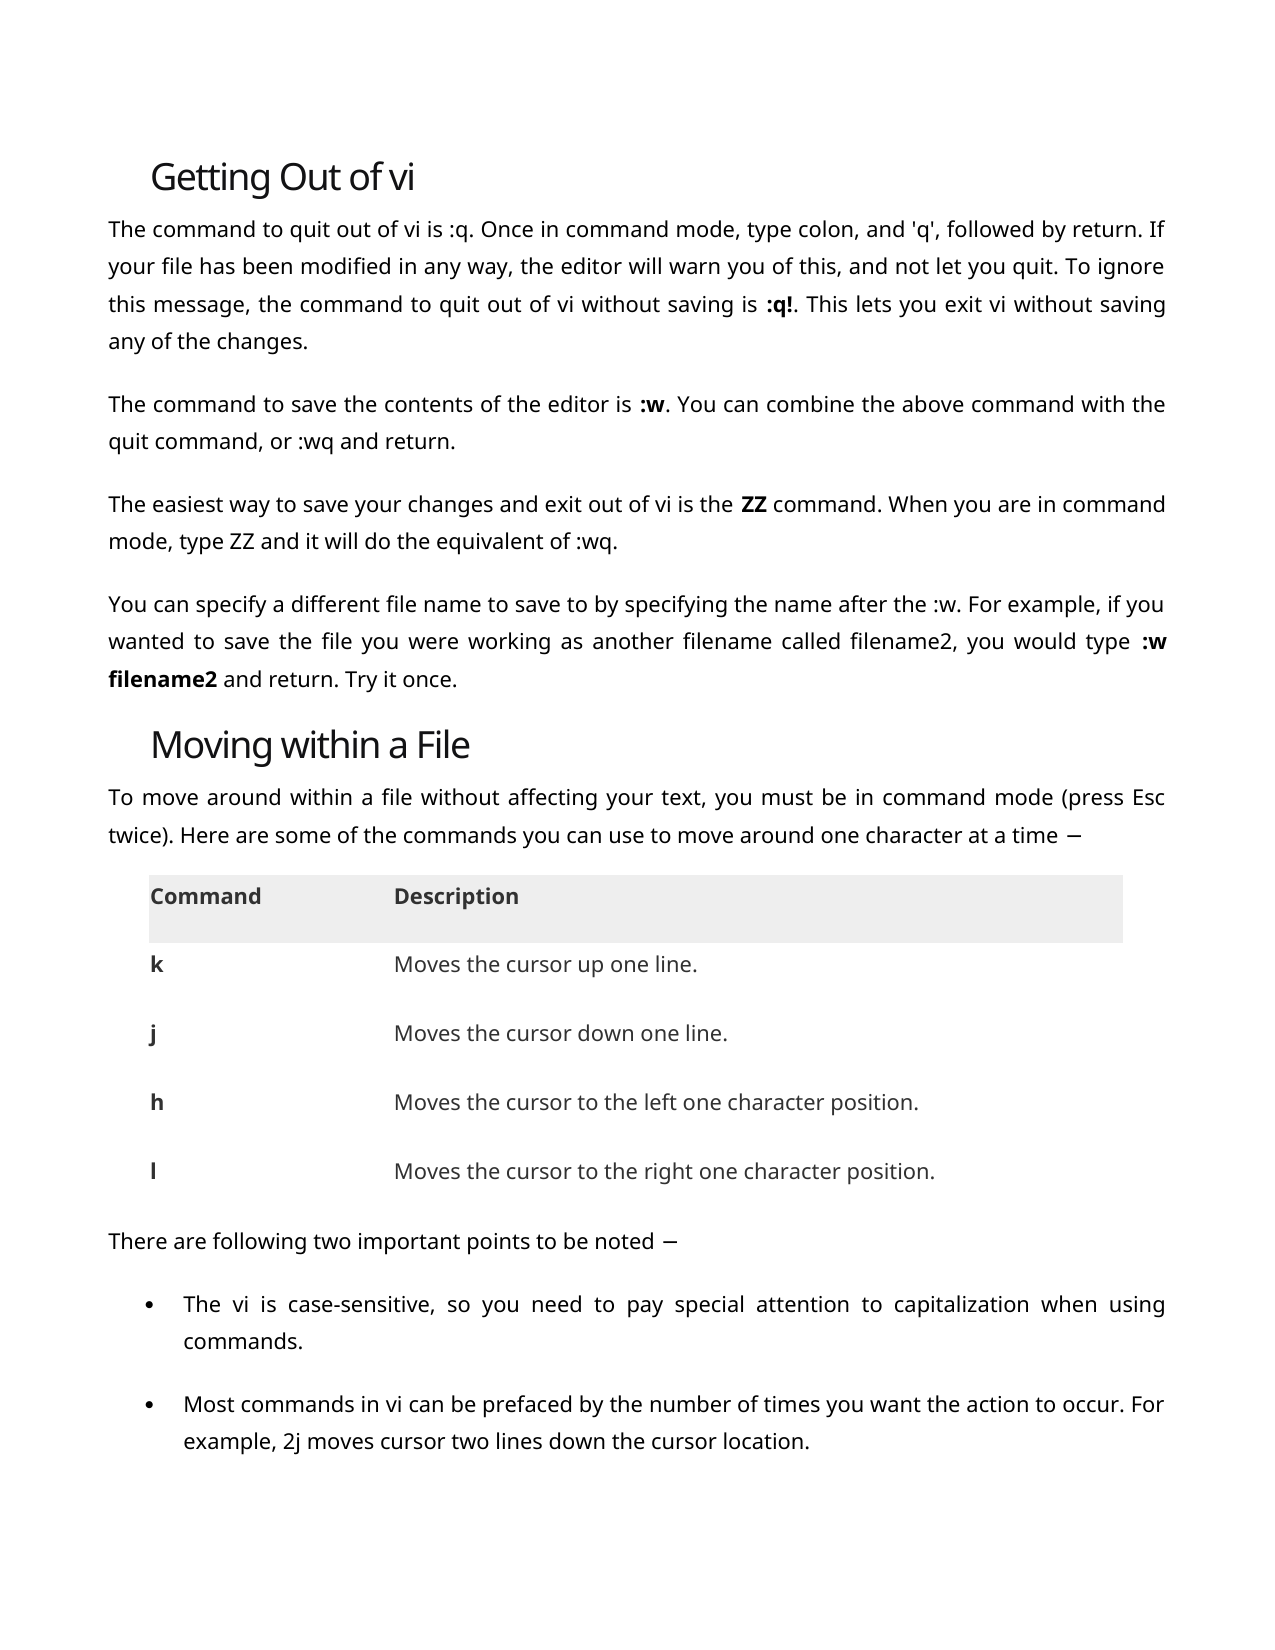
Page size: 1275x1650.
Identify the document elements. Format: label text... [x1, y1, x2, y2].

text Moving within a File [150, 718, 1167, 769]
table_cell Moves the cursor up one line. [392, 943, 1123, 1012]
table_header Description [392, 875, 1123, 943]
table_cell Moves the cursor to the right one character position. [392, 1150, 1123, 1218]
table_cell Moves the cursor to the left one character position. [392, 1081, 1123, 1149]
table_cell j [149, 1012, 392, 1081]
table_cell k [149, 943, 392, 1012]
text To move around within a file without affecting your text, you must be in command mode (press Esc twice). Here are some of the commands you can use to move around one character at a time − [108, 774, 1167, 849]
list The vi is case-sensitive, so you need to pay special attention to capitalization when using commands. [146, 1281, 1167, 1356]
text You can specify a different file name to save to by specifying the name after the :w. For example, if you wanted to save the file you were working as another filename called filename2, you would type :w filename2 and return. Try it once. [108, 581, 1167, 693]
text The easiest way to save your changes and exit out of vi is the ZZ command. When you are in command mode, type ZZ and it will do the equivalent of :wq. [108, 481, 1167, 556]
table_header Command [149, 875, 392, 943]
table_cell Moves the cursor down one line. [392, 1012, 1123, 1081]
list Most commands in vi can be prefaced by the number of times you want the action to occur. For example, 2j moves cursor two lines down the cursor location. [146, 1381, 1167, 1456]
table_cell l [149, 1150, 392, 1218]
text There are following two important points to be noted − [108, 1218, 1167, 1256]
text Getting Out of vi [150, 150, 1167, 201]
text The command to save the contents of the editor is :w. You can combine the above command with the quit command, or :wq and return. [108, 381, 1167, 456]
text The command to quit out of vi is :q. Once in command mode, type colon, and 'q', followed by return. If your file has been modified in any way, the editor will warn you of this, and not let you quit. To ignore this message, the command to quit out of vi without saving is :q!. This lets you exit vi without saving any of the changes. [108, 206, 1167, 356]
table_cell h [149, 1081, 392, 1149]
